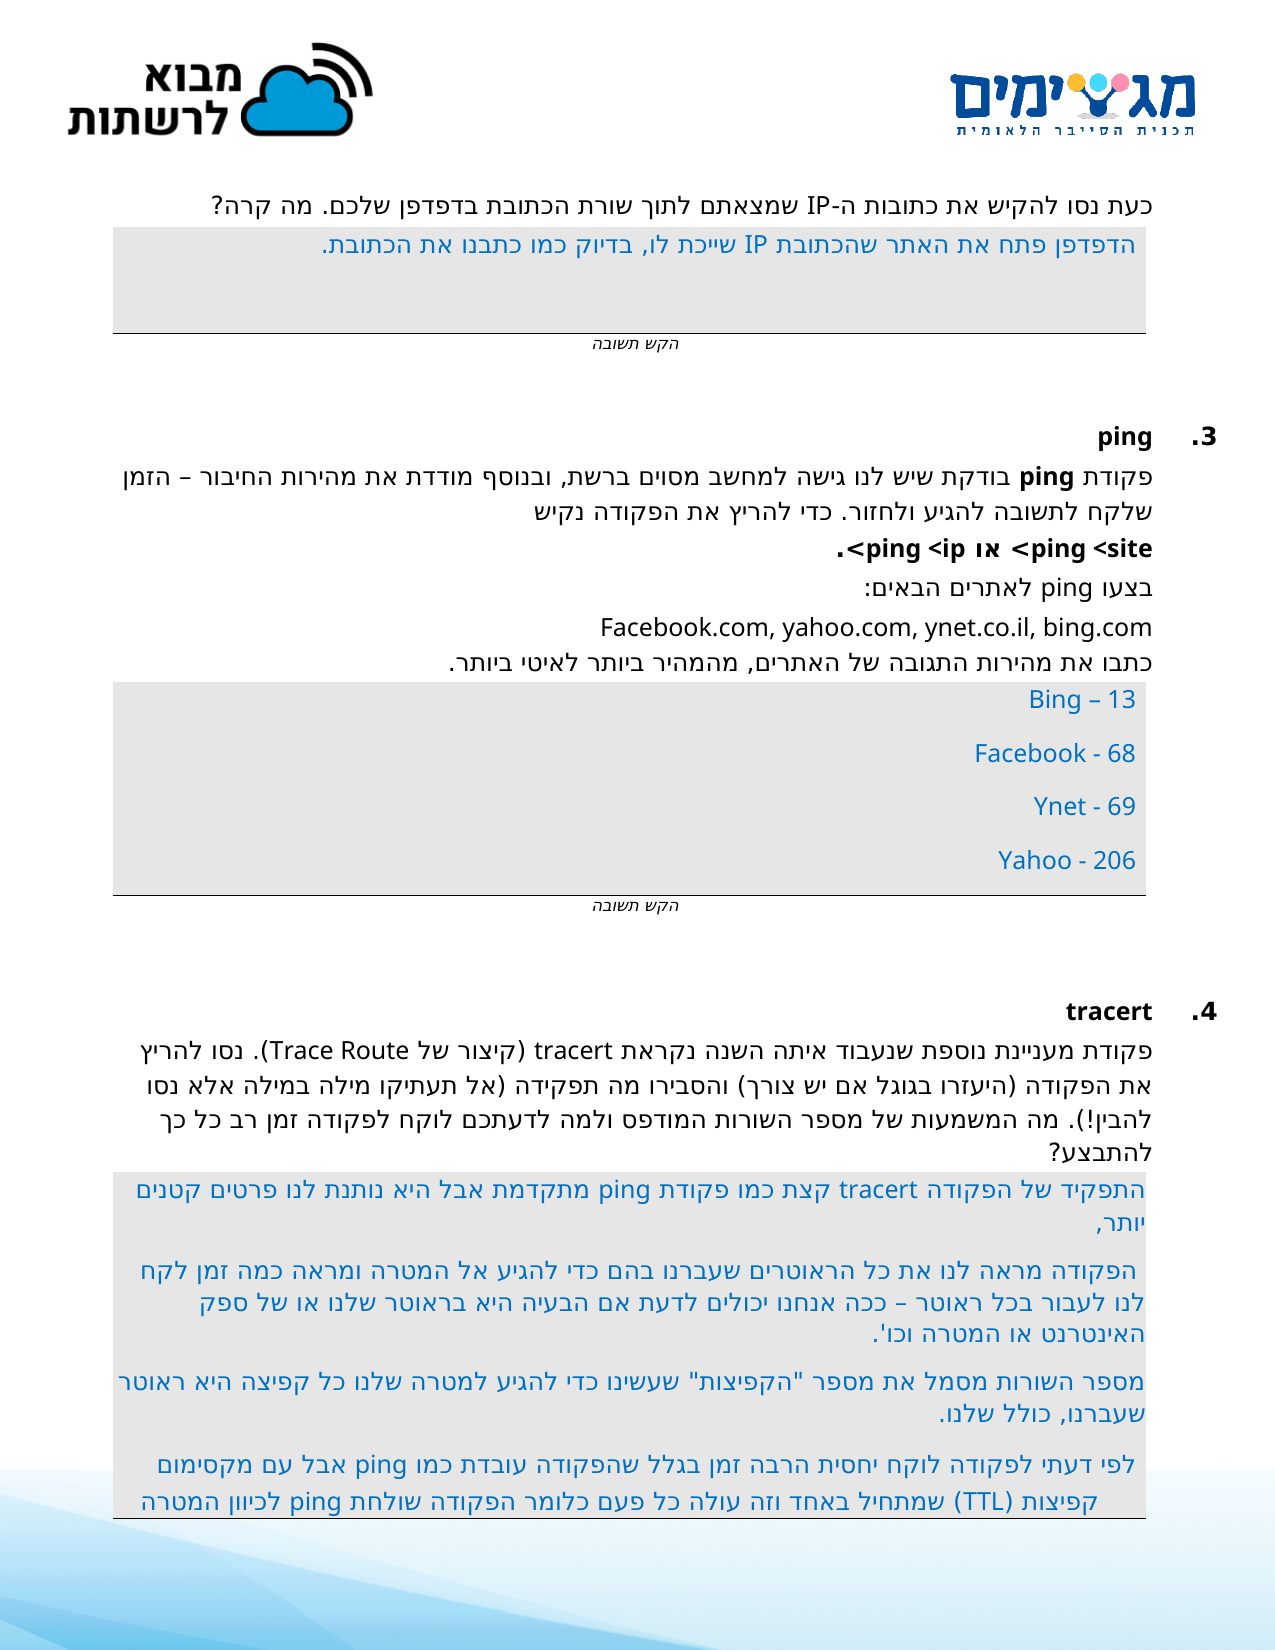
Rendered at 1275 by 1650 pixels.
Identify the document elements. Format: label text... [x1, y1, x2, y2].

picture [56, 39, 379, 147]
text Facebook.com, yahoo.com, ynet.co.il, bing.com [112, 609, 1153, 643]
list כעת נסו להקיש את כתובות ה-IP שמצאתם לתוך שורת הכתובת בדפדפן שלכם. מה קרה? [112, 187, 1153, 222]
text בצעו ping לאתרים הבאים: [112, 570, 1153, 604]
table_header Bing – 13 Facebook - 68 Ynet - 69 Yahoo - 206 [113, 682, 1146, 895]
picture [0, 1470, 1275, 1650]
table_cell הקש תשובה [113, 334, 1146, 353]
text פקודת מעניינת נוספת שנעבוד איתה השנה נקראת tracert (קיצור של Trace Route). נסו להריץ את הפקודה (היעזרו בגוגל אם יש צורך) והסבירו מה תפקידה (אל תעתיקו מילה במילה אלא נסו להבין!). מה המשמעות של מספר השורות המודפס ולמה לדעתכם לוקח לפקודה זמן רב כל כך להתבצע? [112, 1033, 1153, 1168]
text פקודת ping בודקת שיש לנו גישה למחשב מסוים ברשת, ובנוסף מודדת את מהירות החיבור – הזמן שלקח לתשובה להגיע ולחזור. כדי להריץ את הפקודה נקיש ping <site> או ping <ip>. [112, 458, 1153, 565]
table_cell הקש תשובה [113, 896, 1146, 916]
list ping [112, 419, 1191, 453]
picture [911, 36, 1234, 172]
table_header הדפדפן פתח את האתר שהכתובת IP שייכת לו, בדיוק כמו כתבנו את הכתובת. [113, 227, 1146, 333]
list tracert [112, 994, 1191, 1028]
text כתבו את מהירות התגובה של האתרים, מהמהיר ביותר לאיטי ביותר. [112, 648, 1153, 678]
